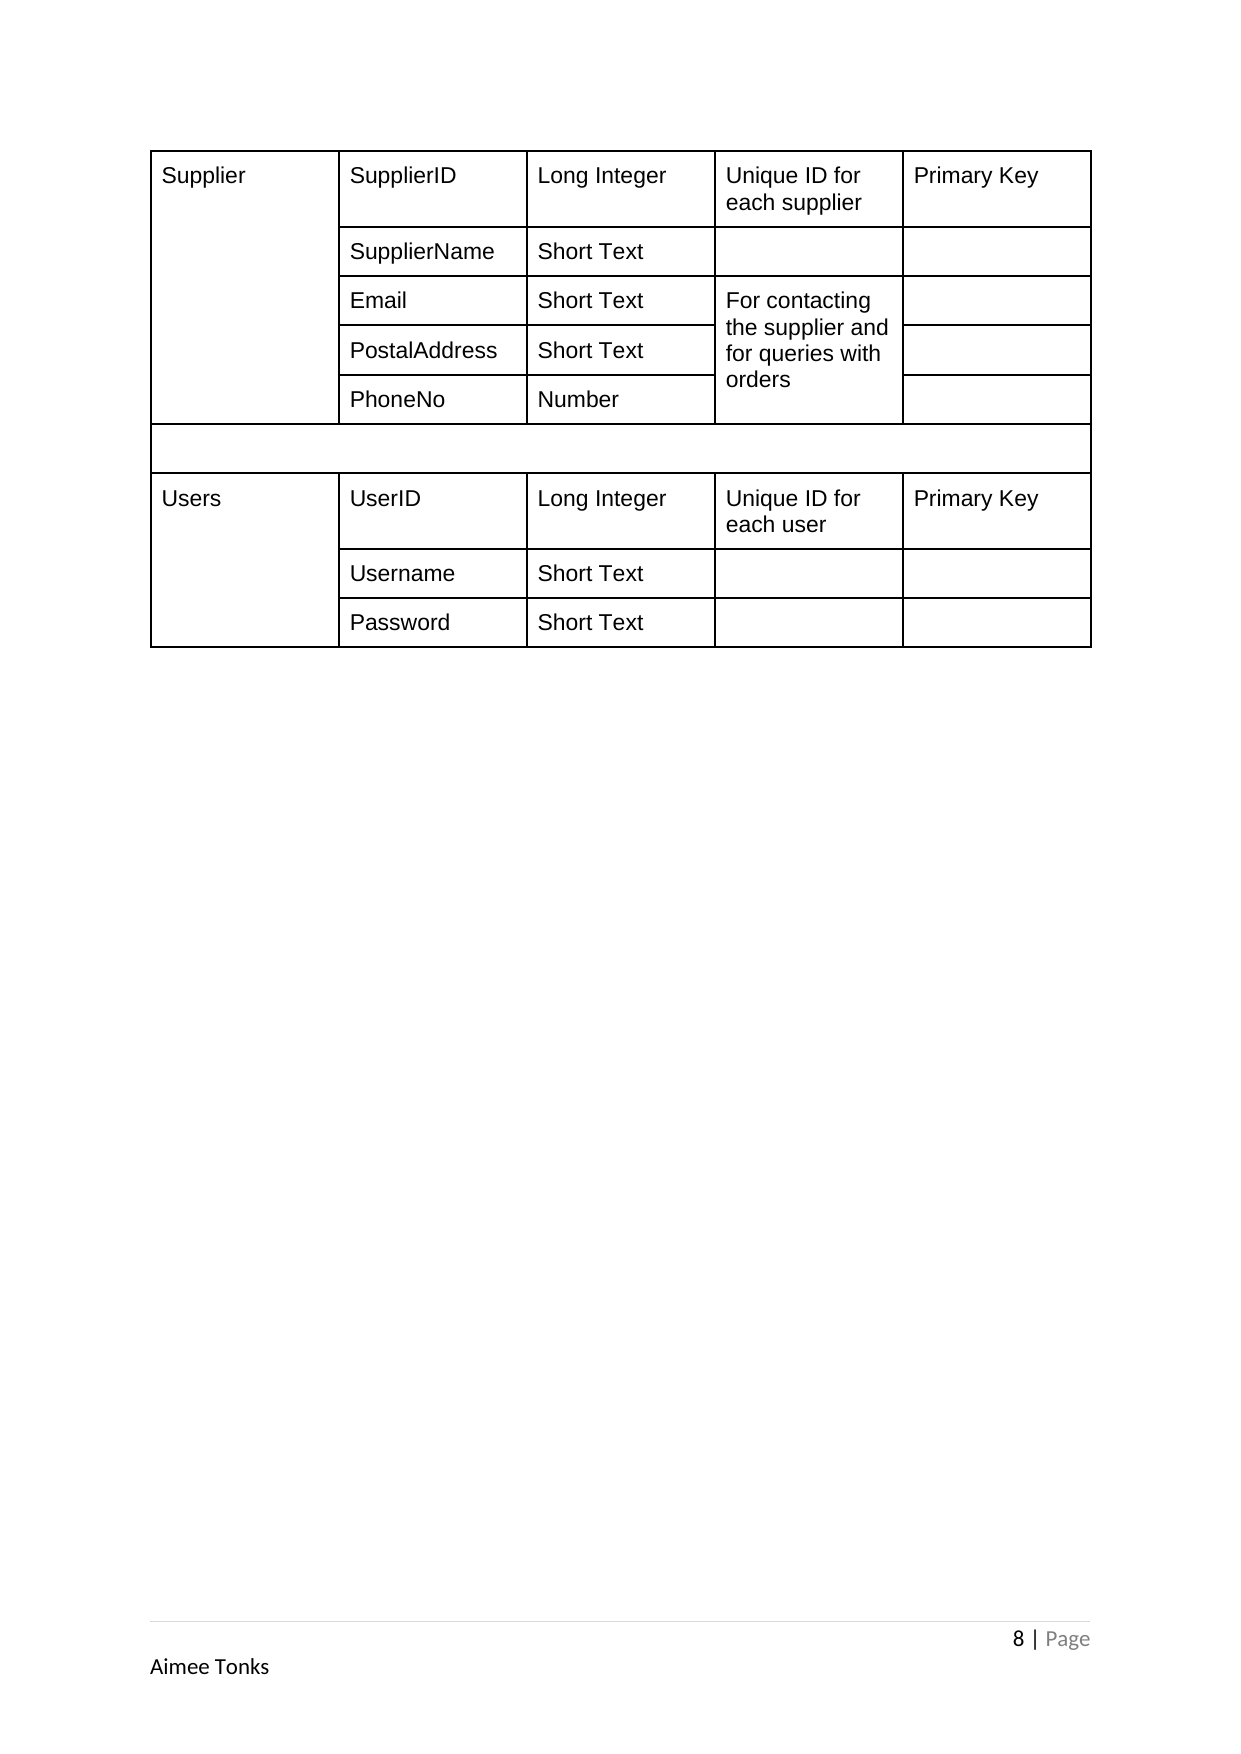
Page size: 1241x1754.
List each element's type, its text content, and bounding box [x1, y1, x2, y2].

table_cell [716, 599, 902, 646]
table_cell [716, 228, 902, 275]
table_cell Number [528, 376, 714, 423]
table_cell Unique ID for each user [716, 474, 902, 548]
table_cell [904, 326, 1090, 373]
table_cell Unique ID for each supplier [716, 152, 902, 226]
table_cell PhoneNo [340, 376, 526, 423]
table_cell Short Text [528, 599, 714, 646]
table_cell [904, 550, 1090, 597]
table_cell For contacting the supplier and for queries with orders [716, 277, 902, 423]
table_cell Short Text [528, 550, 714, 597]
table_cell Username [340, 550, 526, 597]
table_cell Long Integer [528, 152, 714, 226]
table_cell [716, 550, 902, 597]
table_cell SupplierName [340, 228, 526, 275]
table_cell Short Text [528, 326, 714, 373]
table_cell SupplierID [340, 152, 526, 226]
table_cell [152, 425, 1090, 472]
table_cell UserID [340, 474, 526, 548]
table_cell Primary Key [904, 474, 1090, 548]
table_cell [904, 376, 1090, 423]
table_cell Supplier [152, 152, 338, 423]
table_cell PostalAddress [340, 326, 526, 373]
table_cell Email [340, 277, 526, 324]
table_cell Long Integer [528, 474, 714, 548]
table_cell [904, 599, 1090, 646]
table_cell [904, 228, 1090, 275]
table_cell Short Text [528, 228, 714, 275]
table_cell [904, 277, 1090, 324]
table_cell Primary Key [904, 152, 1090, 226]
table_cell Users [152, 474, 338, 646]
table_cell Password [340, 599, 526, 646]
table_cell Short Text [528, 277, 714, 324]
